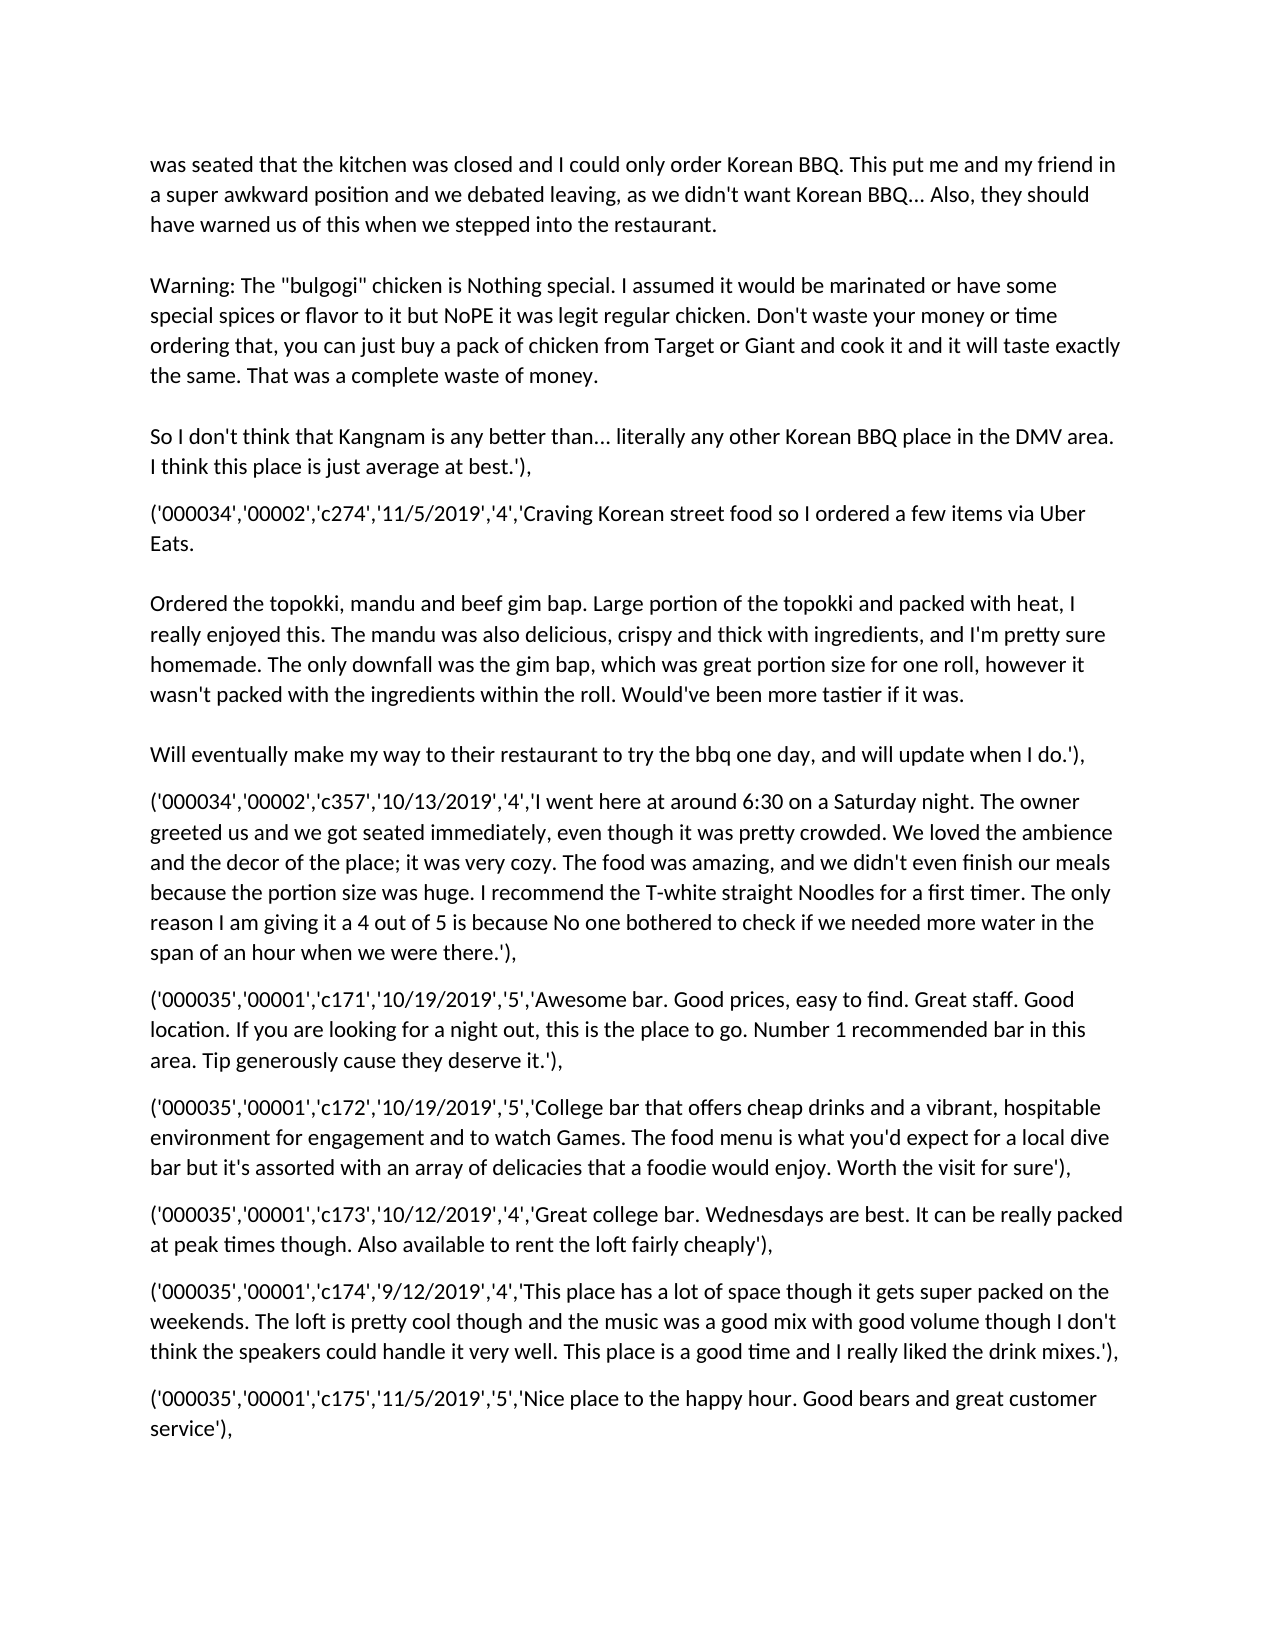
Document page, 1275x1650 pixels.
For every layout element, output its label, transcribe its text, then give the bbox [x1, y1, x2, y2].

text ('000035','00001','c172','10/19/2019','5','College bar that offers cheap drinks and a vibrant, hospitable environment for engagement and to watch Games. The food menu is what you'd expect for a local dive bar but it's assorted with an array of delicacies that a foodie would enjoy. Worth the visit for sure'), [150, 1093, 1125, 1181]
text ('000034','00002','c274','11/5/2019','4','Craving Korean street food so I ordered a few items via Uber Eats. Ordered the topokki, mandu and beef gim bap. Large portion of the topokki and packed with heat, I really enjoyed this. The mandu was also delicious, crispy and thick with ingredients, and I'm pretty sure homemade. The only downfall was the gim bap, which was great portion size for one roll, however it wasn't packed with the ingredients within the roll. Would've been more tastier if it was. Will eventually make my way to their restaurant to try the bbq one day, and will update when I do.'), [150, 499, 1125, 769]
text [150, 150, 1125, 480]
text ('000035','00001','c173','10/12/2019','4','Great college bar. Wednesdays are best. It can be really packed at peak times though. Also available to rent the loft fairly cheaply'), [150, 1200, 1125, 1258]
text ('000035','00001','c175','11/5/2019','5','Nice place to the happy hour. Good bears and great customer service'), [150, 1384, 1125, 1443]
text ('000035','00001','c171','10/19/2019','5','Awesome bar. Good prices, easy to find. Great staff. Good location. If you are looking for a night out, this is the place to go. Number 1 recommended bar in this area. Tip generously cause they deserve it.'), [150, 985, 1125, 1074]
text ('000035','00001','c174','9/12/2019','4','This place has a lot of space though it gets super packed on the weekends. The loft is pretty cool though and the music was a good mix with good volume though I don't think the speakers could handle it very well. This place is a good time and I really liked the drink mixes.'), [150, 1277, 1125, 1366]
text ('000034','00002','c357','10/13/2019','4','I went here at around 6:30 on a Saturday night. The owner greeted us and we got seated immediately, even though it was pretty crowded. We loved the ambience and the decor of the place; it was very cozy. The food was amazing, and we didn't even finish our meals because the portion size was huge. I recommend the T-white straight Noodles for a first timer. The only reason I am giving it a 4 out of 5 is because No one bothered to check if we needed more water in the span of an hour when we were there.'), [150, 787, 1125, 967]
